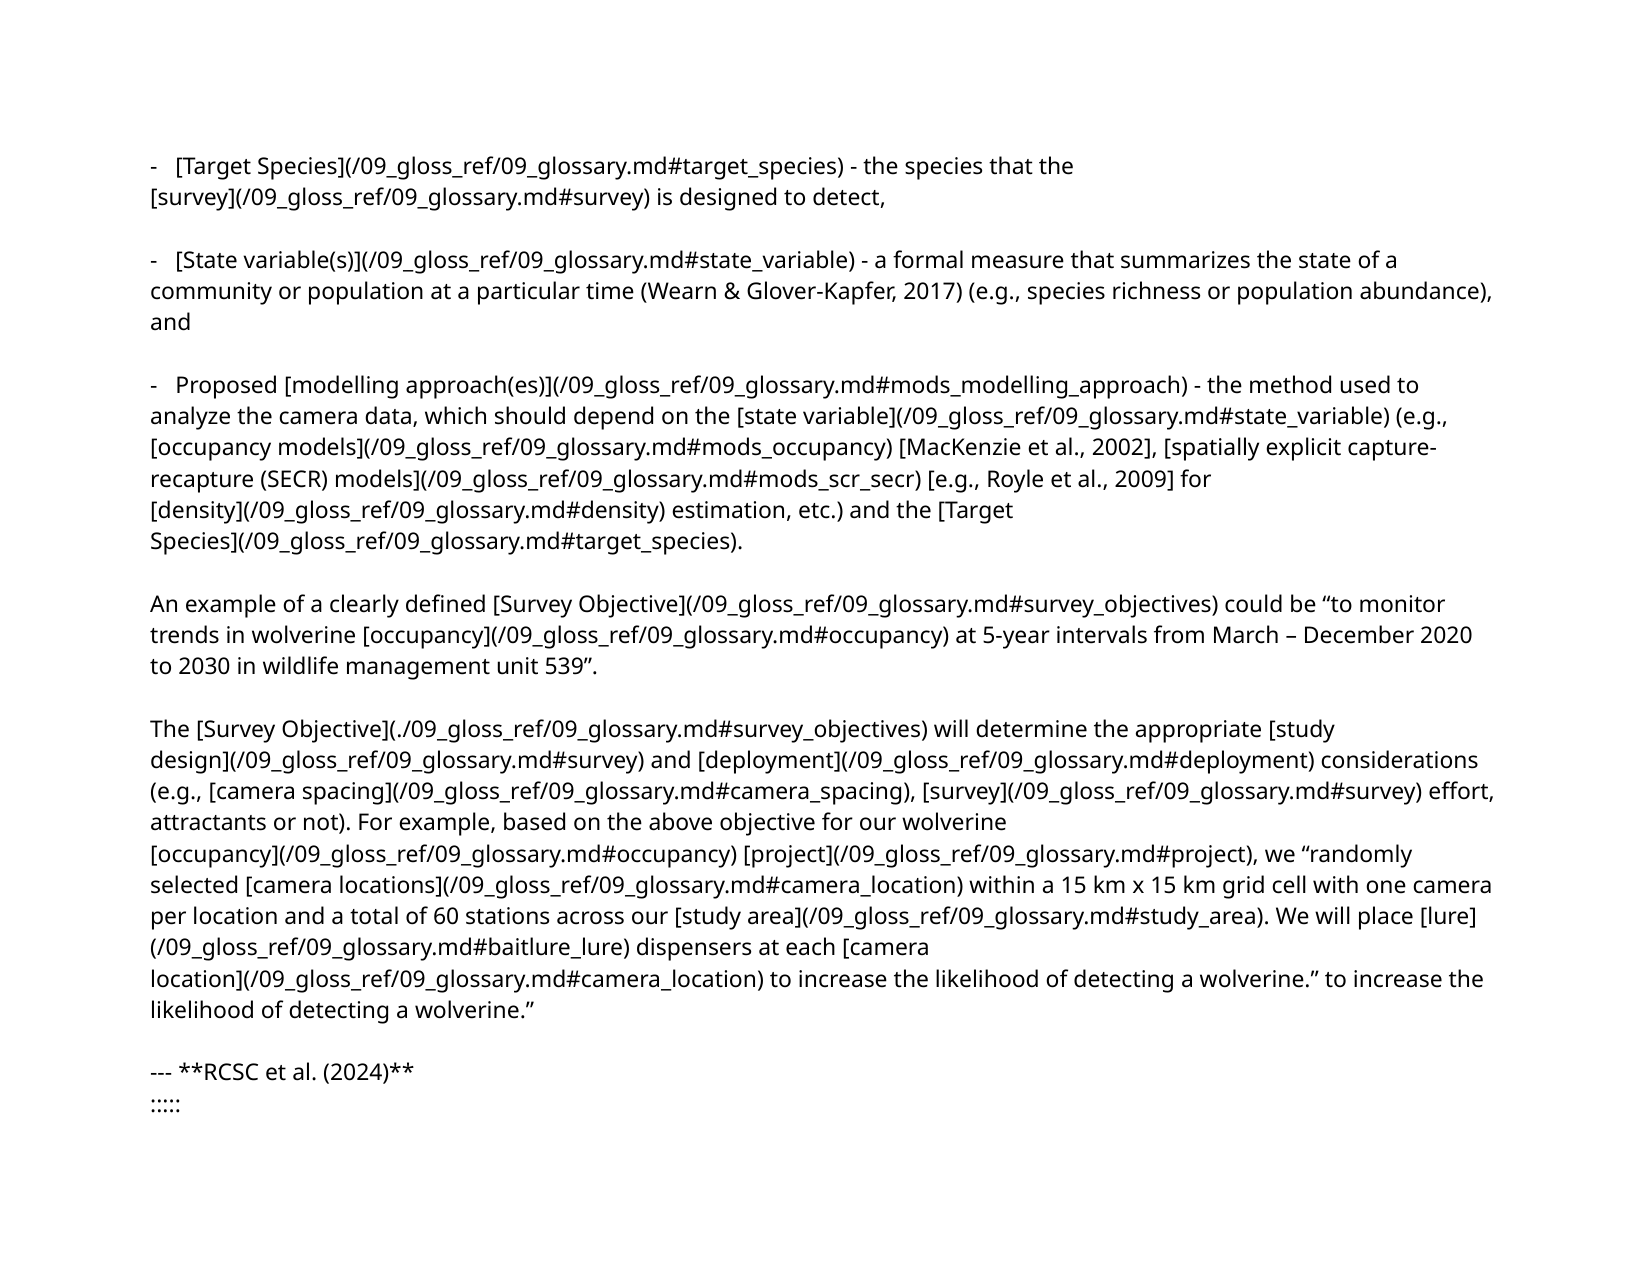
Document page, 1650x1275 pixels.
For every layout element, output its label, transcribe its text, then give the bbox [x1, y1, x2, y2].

text --- **RCSC et al. (2024)** [150, 1056, 1500, 1087]
text - [State variable(s)](/09_gloss_ref/09_glossary.md#state_variable) - a formal measure that summarizes the state of a community or population at a particular time (Wearn & Glover-Kapfer, 2017) (e.g., species richness or population abundance), and [150, 244, 1500, 337]
text An example of a clearly defined [Survey Objective](/09_gloss_ref/09_glossary.md#survey_objectives) could be “to monitor trends in wolverine [occupancy](/09_gloss_ref/09_glossary.md#occupancy) at 5-year intervals from March – December 2020 to 2030 in wildlife management unit 539”. [150, 587, 1500, 681]
text - [Target Species](/09_gloss_ref/09_glossary.md#target_species) - the species that the [survey](/09_gloss_ref/09_glossary.md#survey) is designed to detect, [150, 150, 1500, 212]
text The [Survey Objective](./09_gloss_ref/09_glossary.md#survey_objectives) will determine the appropriate [study design](/09_gloss_ref/09_glossary.md#survey) and [deployment](/09_gloss_ref/09_glossary.md#deployment) considerations (e.g., [camera spacing](/09_gloss_ref/09_glossary.md#camera_spacing), [survey](/09_gloss_ref/09_glossary.md#survey) effort, attractants or not). For example, based on the above objective for our wolverine [occupancy](/09_gloss_ref/09_glossary.md#occupancy) [project](/09_gloss_ref/09_glossary.md#project), we “randomly selected [camera locations](/09_gloss_ref/09_glossary.md#camera_location) within a 15 km x 15 km grid cell with one camera per location and a total of 60 stations across our [study area](/09_gloss_ref/09_glossary.md#study_area). We will place [lure](/09_gloss_ref/09_glossary.md#baitlure_lure) dispensers at each [camera location](/09_gloss_ref/09_glossary.md#camera_location) to increase the likelihood of detecting a wolverine.” to increase the likelihood of detecting a wolverine.” [150, 712, 1500, 1025]
text ::::: [150, 1087, 1500, 1119]
text - Proposed [modelling approach(es)](/09_gloss_ref/09_glossary.md#mods_modelling_approach) - the method used to analyze the camera data, which should depend on the [state variable](/09_gloss_ref/09_glossary.md#state_variable) (e.g., [occupancy models](/09_gloss_ref/09_glossary.md#mods_occupancy) [MacKenzie et al., 2002], [spatially explicit capture-recapture (SECR) models](/09_gloss_ref/09_glossary.md#mods_scr_secr) [e.g., Royle et al., 2009] for [density](/09_gloss_ref/09_glossary.md#density) estimation, etc.) and the [Target Species](/09_gloss_ref/09_glossary.md#target_species). [150, 369, 1500, 556]
